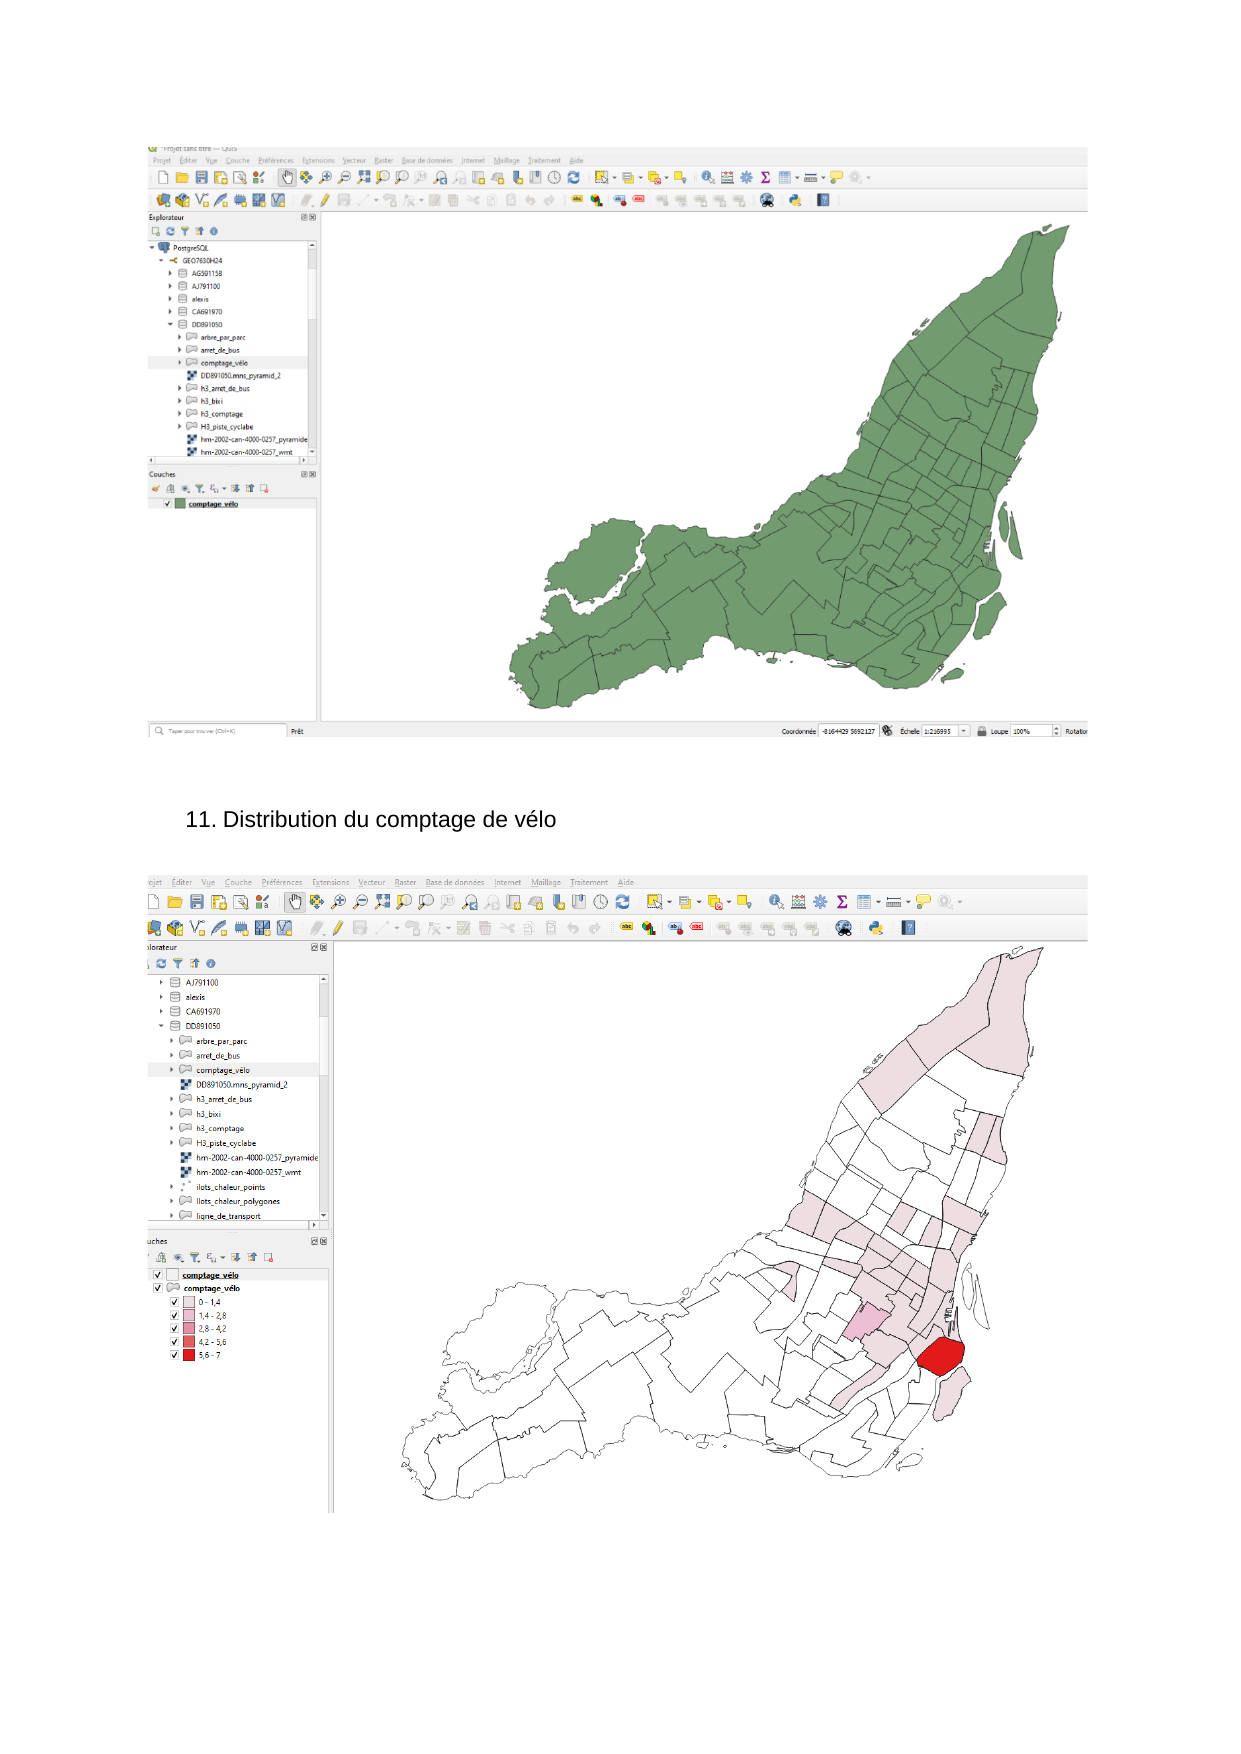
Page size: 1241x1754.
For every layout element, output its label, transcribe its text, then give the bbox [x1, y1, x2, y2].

list Distribution du comptage de vélo [185, 806, 1093, 832]
picture [147, 875, 1088, 1513]
picture [147, 147, 1088, 737]
